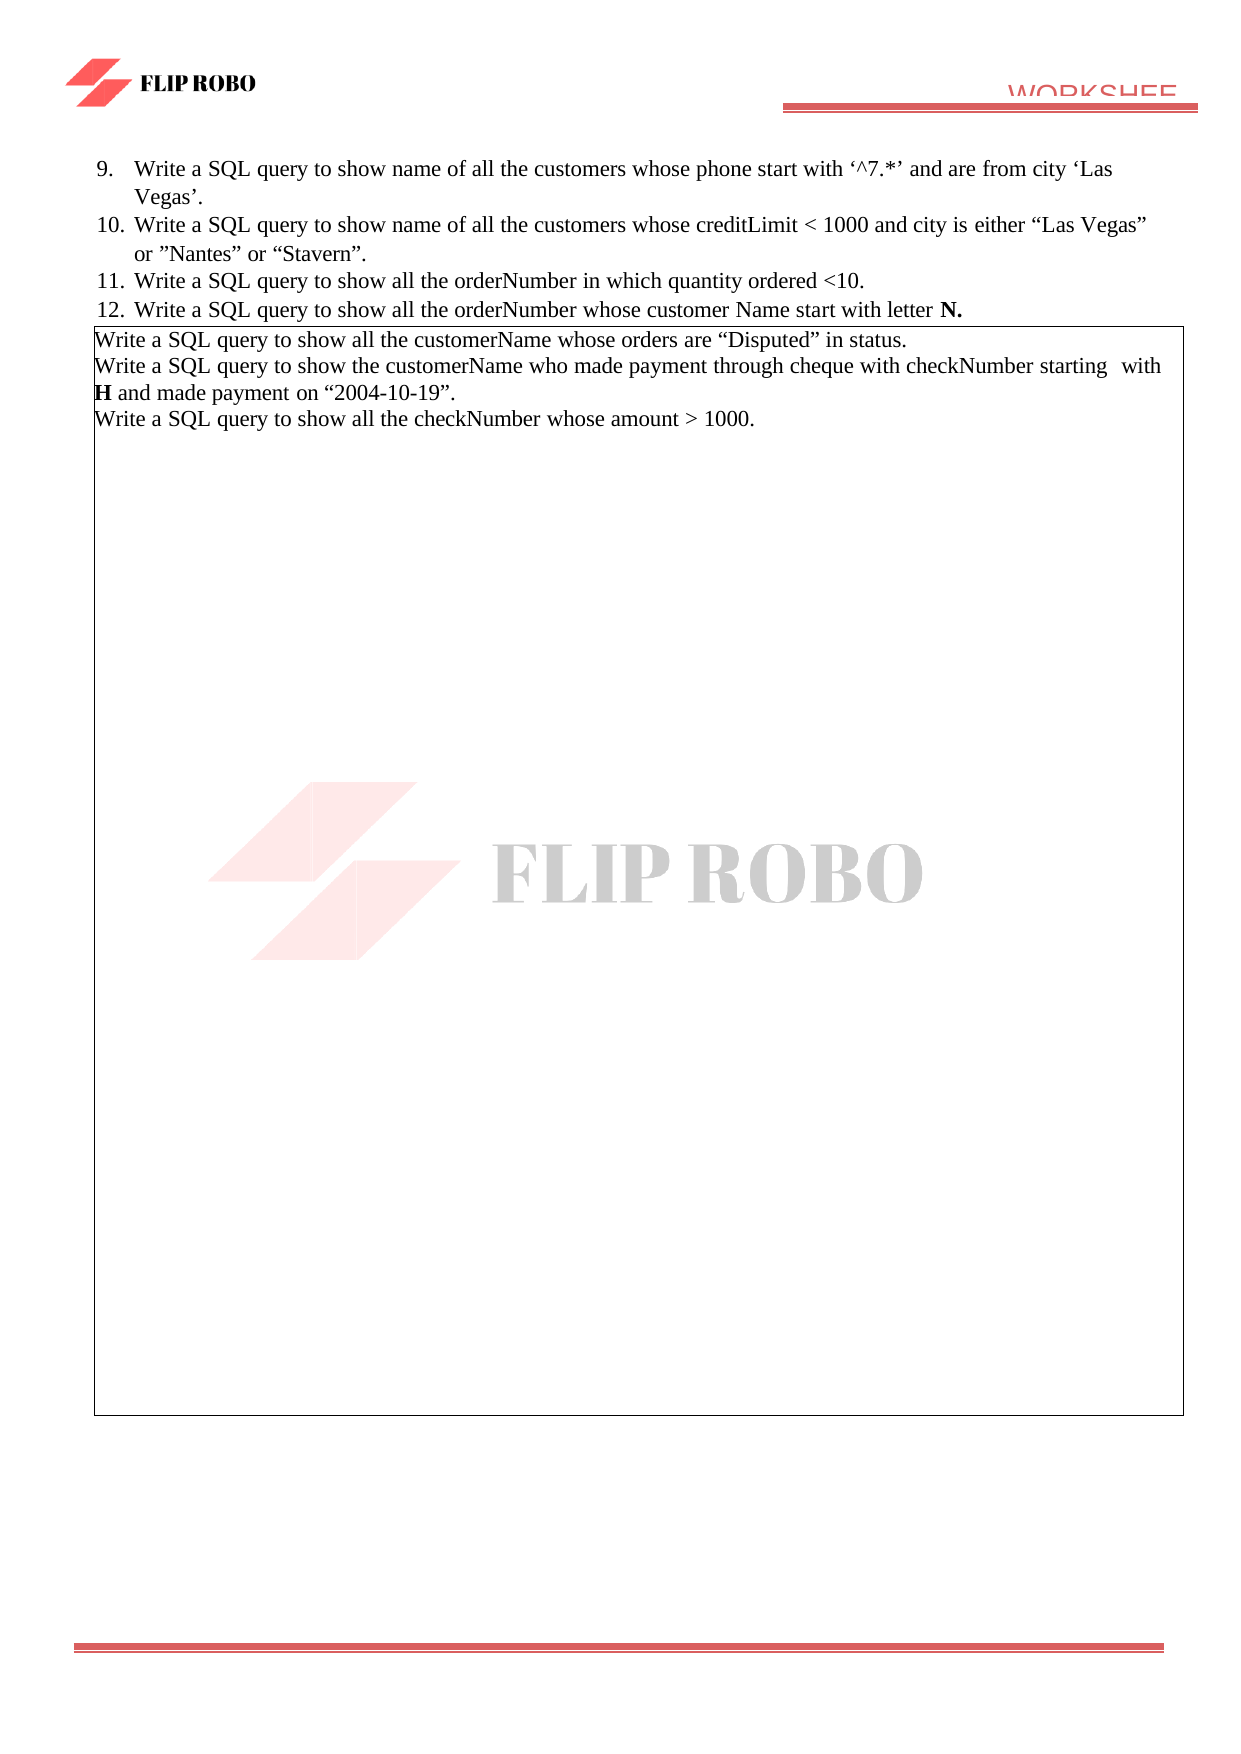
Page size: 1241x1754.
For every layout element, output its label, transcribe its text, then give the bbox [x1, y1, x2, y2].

picture [95, 327, 1183, 1415]
picture [63, 56, 256, 108]
list Write a SQL query to show name of all the customers whose phone start with ‘^7.*’ and are from city ‘Las Vegas’. [96, 155, 1116, 210]
list Write a SQL query to show name of all the customers whose creditLimit < 1000 and city is either “Las Vegas” or ”Nantes” or “Stavern”. [96, 211, 1151, 266]
list Write a SQL query to show all the orderNumber whose customer Name start with letter N. [96, 296, 1213, 322]
list Write a SQL query to show all the orderNumber in which quantity ordered <10. [96, 268, 1213, 294]
